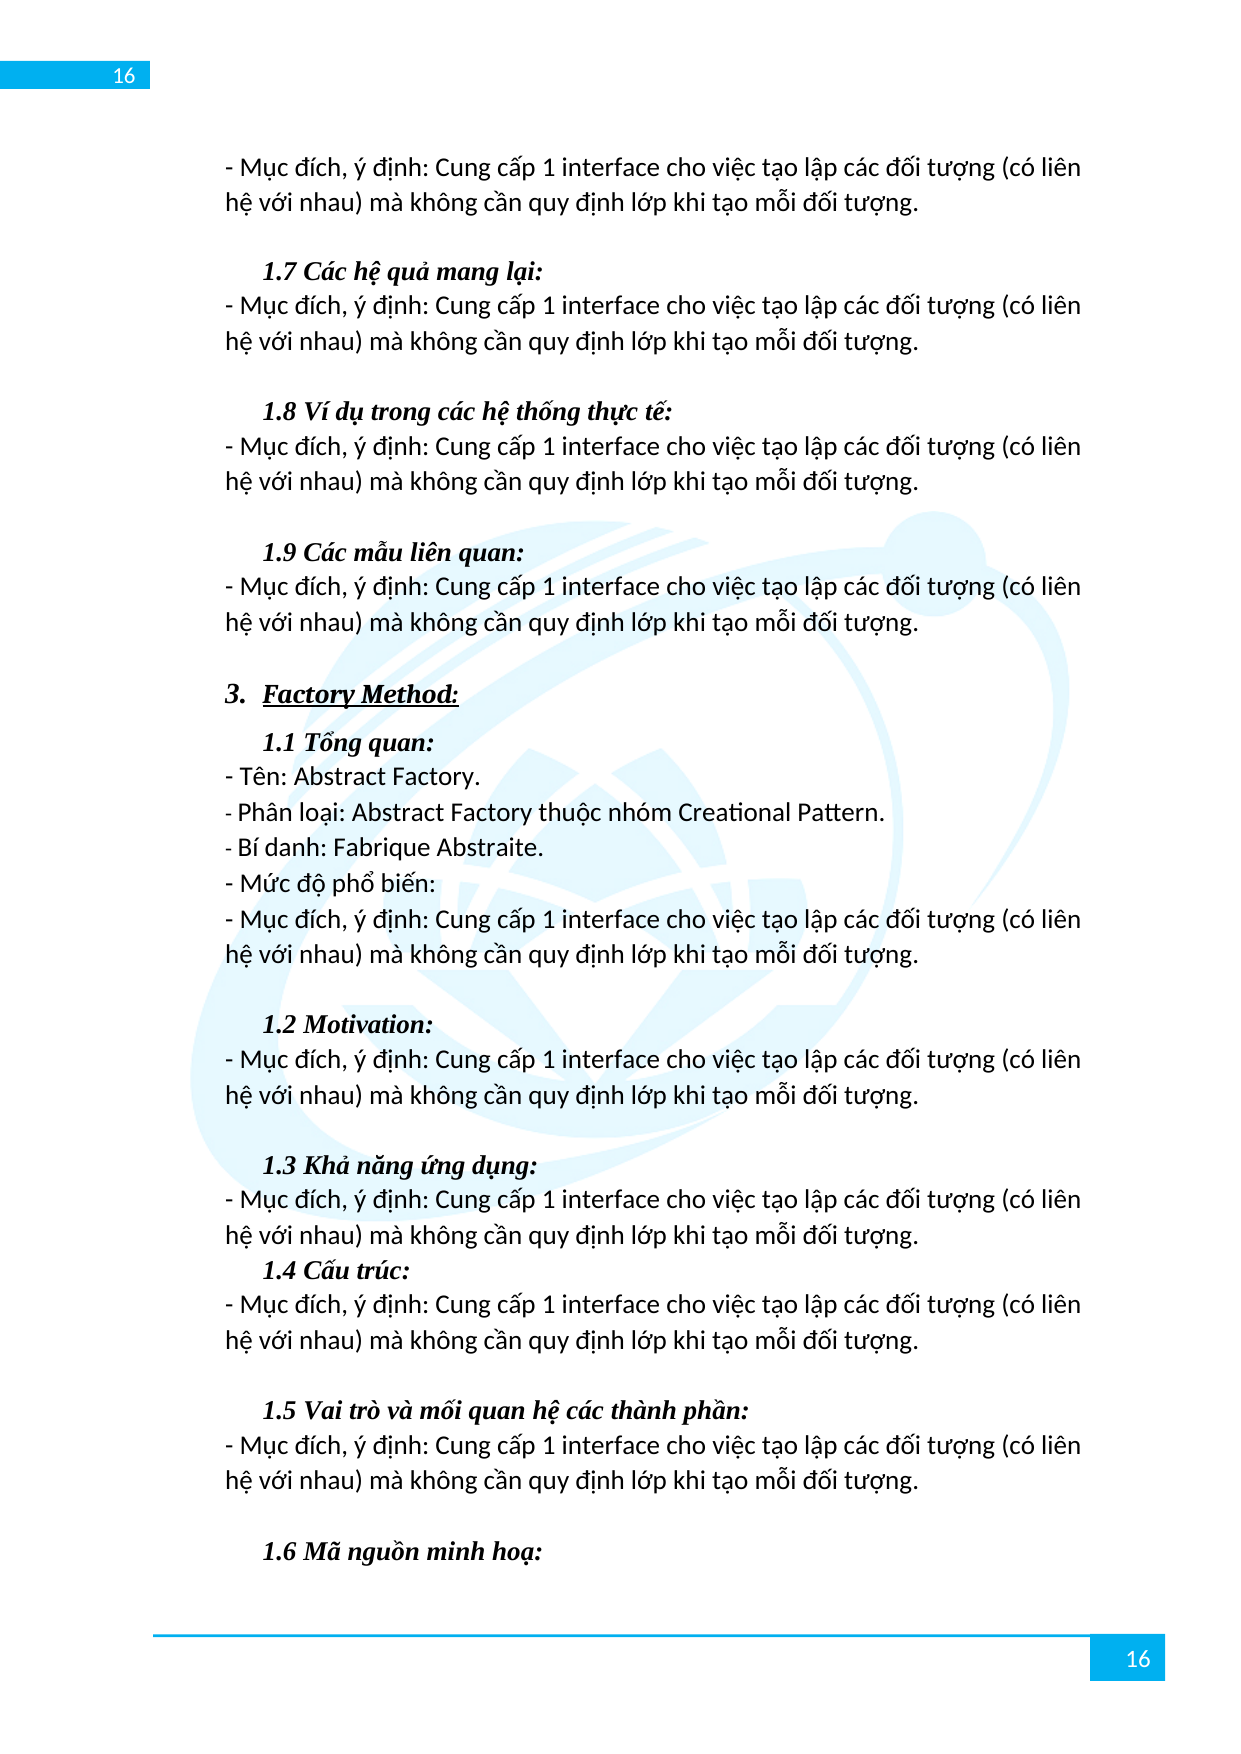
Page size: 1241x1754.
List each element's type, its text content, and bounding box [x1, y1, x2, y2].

list 1.3 Khả năng ứng dụng: [262, 1149, 1090, 1180]
list - Mục đích, ý định: Cung cấp 1 interface cho việc tạo lập các đối tượng (có liên hệ với nhau) mà không cần quy định lớp khi tạo mỗi đối tượng. [225, 1042, 1090, 1111]
list - Mục đích, ý định: Cung cấp 1 interface cho việc tạo lập các đối tượng (có liên hệ với nhau) mà không cần quy định lớp khi tạo mỗi đối tượng. [225, 429, 1090, 497]
list 1.1 Tổng quan: [262, 726, 1090, 757]
list - Mục đích, ý định: Cung cấp 1 interface cho việc tạo lập các đối tượng (có liên hệ với nhau) mà không cần quy định lớp khi tạo mỗi đối tượng. [225, 1428, 1090, 1496]
list 1.9 Các mẫu liên quan: [262, 536, 1090, 567]
list 1.7 Các hệ quả mang lại: [262, 255, 1090, 286]
list 1.8 Ví dụ trong các hệ thống thực tế: [262, 395, 1090, 426]
list - Mục đích, ý định: Cung cấp 1 interface cho việc tạo lập các đối tượng (có liên hệ với nhau) mà không cần quy định lớp khi tạo mỗi đối tượng. [225, 569, 1090, 638]
list - Phân loại: Abstract Factory thuộc nhóm Creational Pattern. [225, 795, 1090, 828]
list - Mục đích, ý định: Cung cấp 1 interface cho việc tạo lập các đối tượng (có liên hệ với nhau) mà không cần quy định lớp khi tạo mỗi đối tượng. [225, 1183, 1090, 1251]
list - Tên: Abstract Factory. [225, 759, 1090, 792]
list - Mục đích, ý định: Cung cấp 1 interface cho việc tạo lập các đối tượng (có liên hệ với nhau) mà không cần quy định lớp khi tạo mỗi đối tượng. [225, 150, 1090, 219]
list Factory Method: [225, 676, 1090, 710]
list - Mục đích, ý định: Cung cấp 1 interface cho việc tạo lập các đối tượng (có liên hệ với nhau) mà không cần quy định lớp khi tạo mỗi đối tượng. [225, 902, 1090, 970]
list 1.2 Motivation: [262, 1009, 1090, 1040]
list - Mục đích, ý định: Cung cấp 1 interface cho việc tạo lập các đối tượng (có liên hệ với nhau) mà không cần quy định lớp khi tạo mỗi đối tượng. [225, 1287, 1090, 1356]
list 1.4 Cấu trúc: [262, 1254, 1090, 1285]
list 1.6 Mã nguồn minh hoạ: [262, 1535, 1090, 1566]
list - Mức độ phổ biến: [225, 866, 1090, 899]
list 1.5 Vai trò và mối quan hệ các thành phần: [262, 1394, 1090, 1425]
list - Mục đích, ý định: Cung cấp 1 interface cho việc tạo lập các đối tượng (có liên hệ với nhau) mà không cần quy định lớp khi tạo mỗi đối tượng. [225, 288, 1090, 357]
list - Bí danh: Fabrique Abstraite. [225, 831, 1090, 863]
